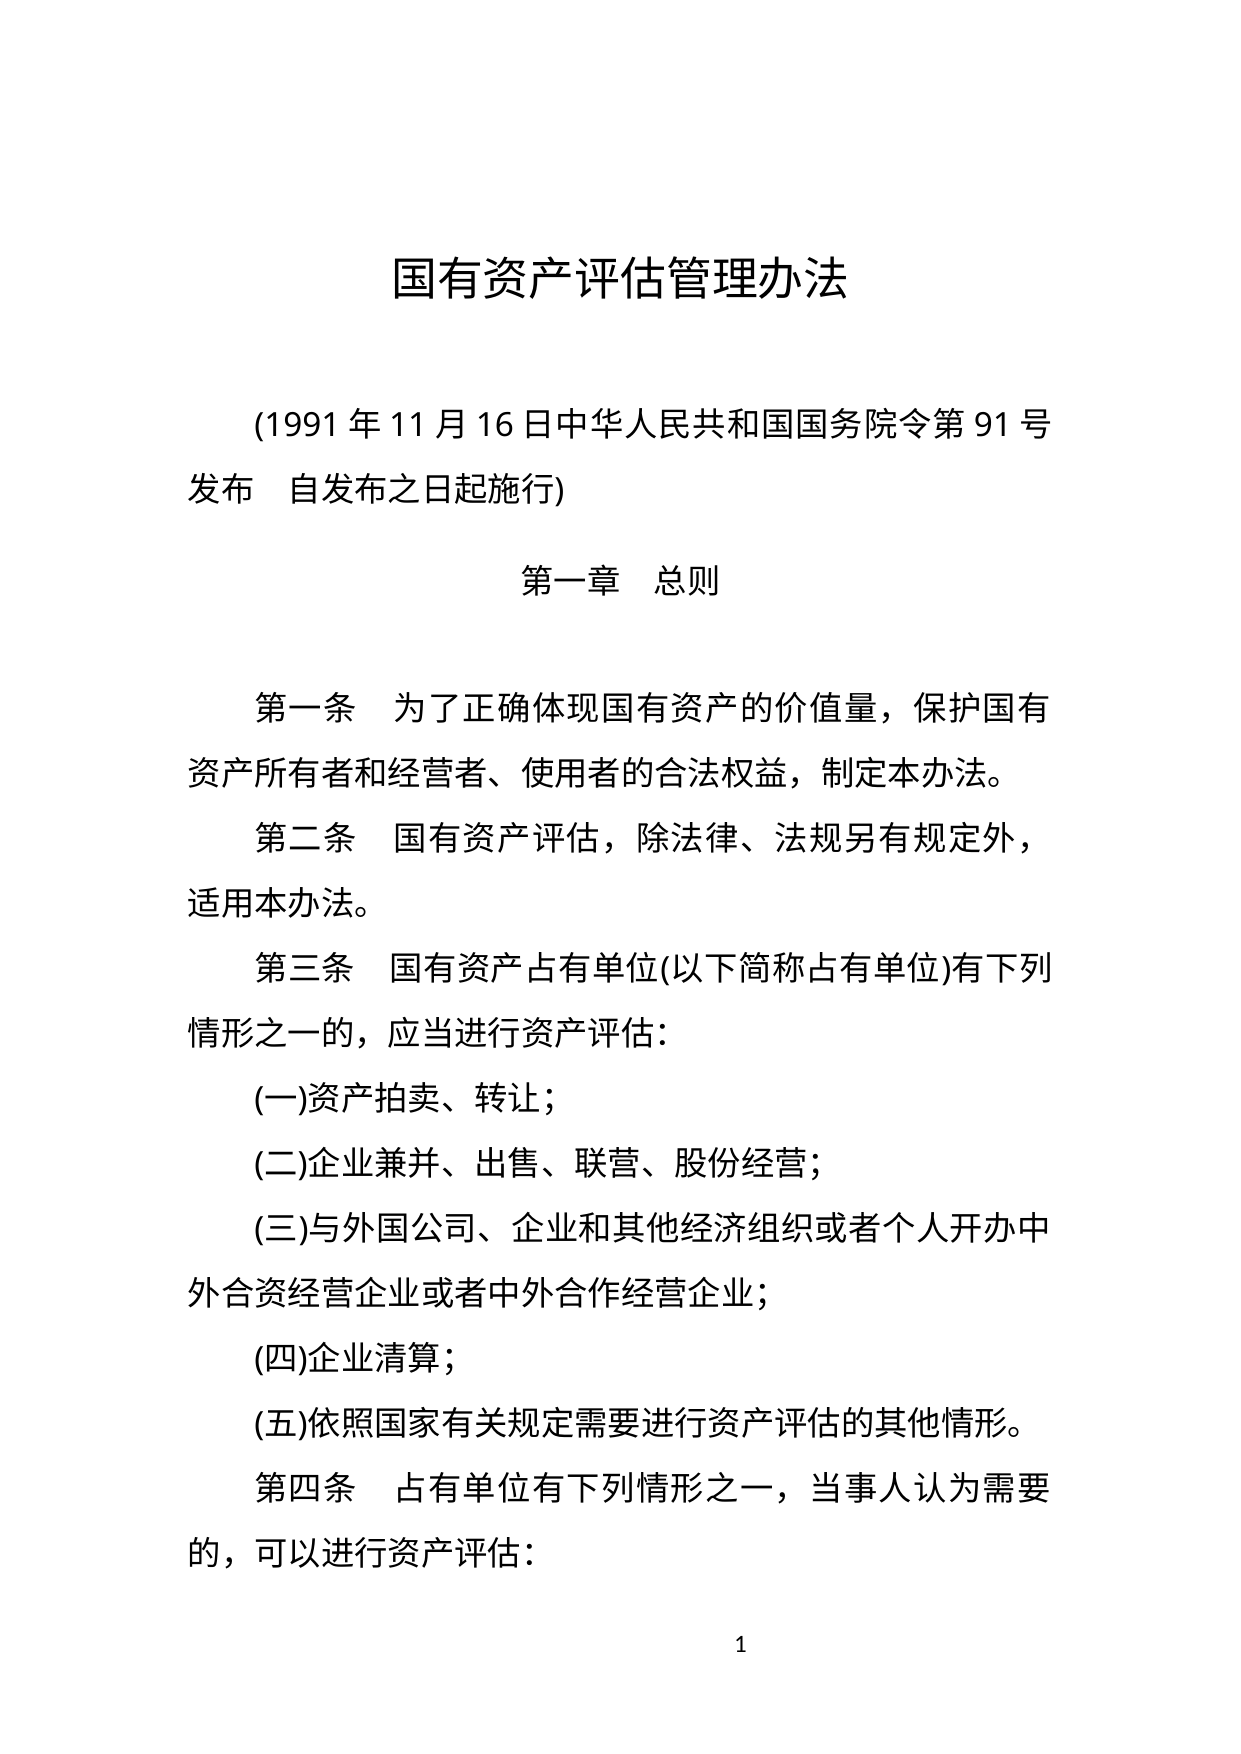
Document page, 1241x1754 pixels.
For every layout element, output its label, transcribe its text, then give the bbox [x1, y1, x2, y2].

text 第三条 国有资产占有单位(以下简称占有单位)有下列情形之一的，应当进行资产评估： [187, 934, 1053, 1064]
text (一)资产拍卖、转让； [187, 1064, 1053, 1129]
text (三)与外国公司、企业和其他经济组织或者个人开办中外合资经营企业或者中外合作经营企业； [187, 1194, 1053, 1324]
text 第一条 为了正确体现国有资产的价值量，保护国有资产所有者和经营者、使用者的合法权益，制定本办法。 [187, 674, 1053, 804]
text 国有资产评估管理办法 [187, 227, 1053, 324]
text (二)企业兼并、出售、联营、股份经营； [187, 1129, 1053, 1194]
text (四)企业清算； [187, 1324, 1053, 1389]
text (1991年11月16日中华人民共和国国务院令第91号发布 自发布之日起施行) [187, 389, 1053, 519]
subtitle 第一章 总则 [187, 547, 1053, 612]
text 第二条 国有资产评估，除法律、法规另有规定外，适用本办法。 [187, 804, 1053, 934]
text (五)依照国家有关规定需要进行资产评估的其他情形。 [187, 1389, 1053, 1454]
text 第四条 占有单位有下列情形之一，当事人认为需要的，可以进行资产评估： [187, 1454, 1053, 1584]
